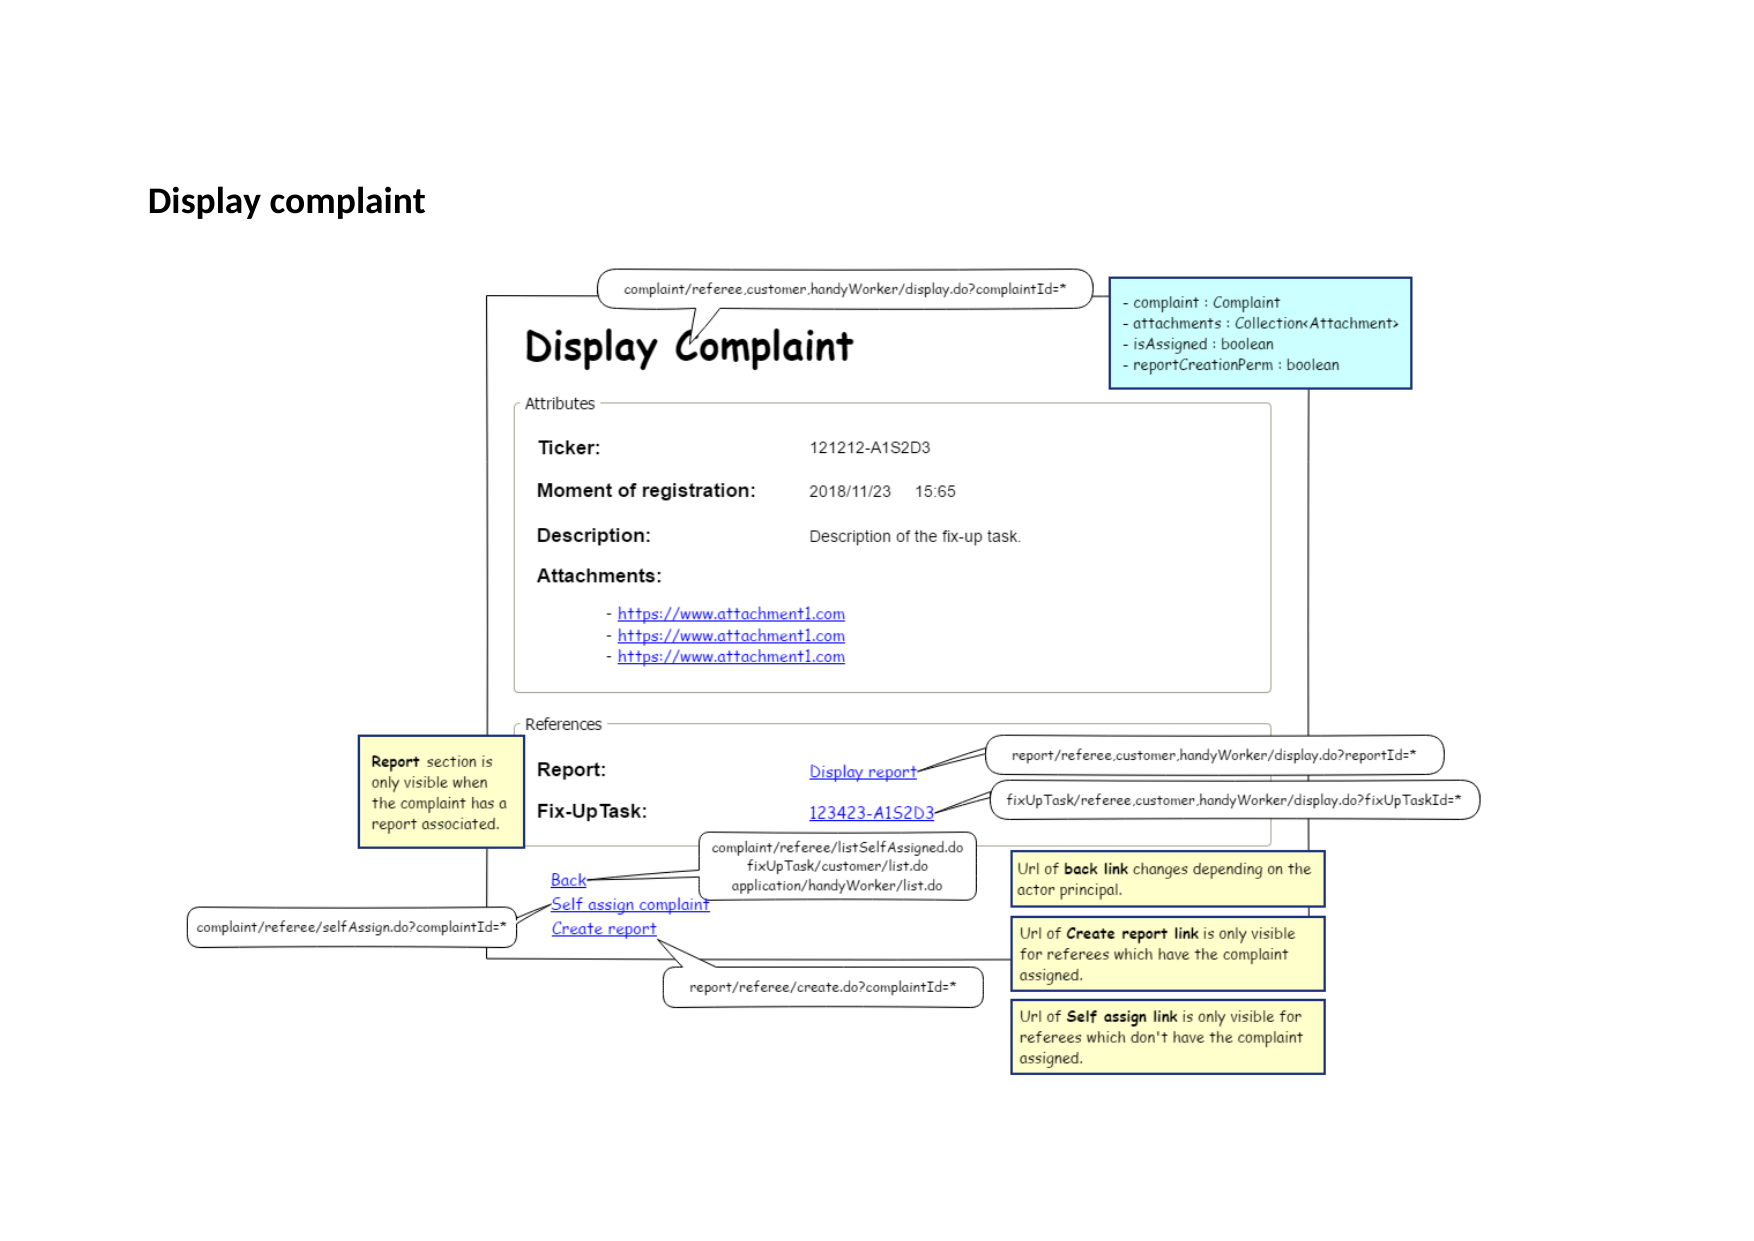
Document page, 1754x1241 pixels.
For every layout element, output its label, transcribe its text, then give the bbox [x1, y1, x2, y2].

picture [150, 234, 1541, 1159]
text Display complaint [148, 177, 1606, 223]
